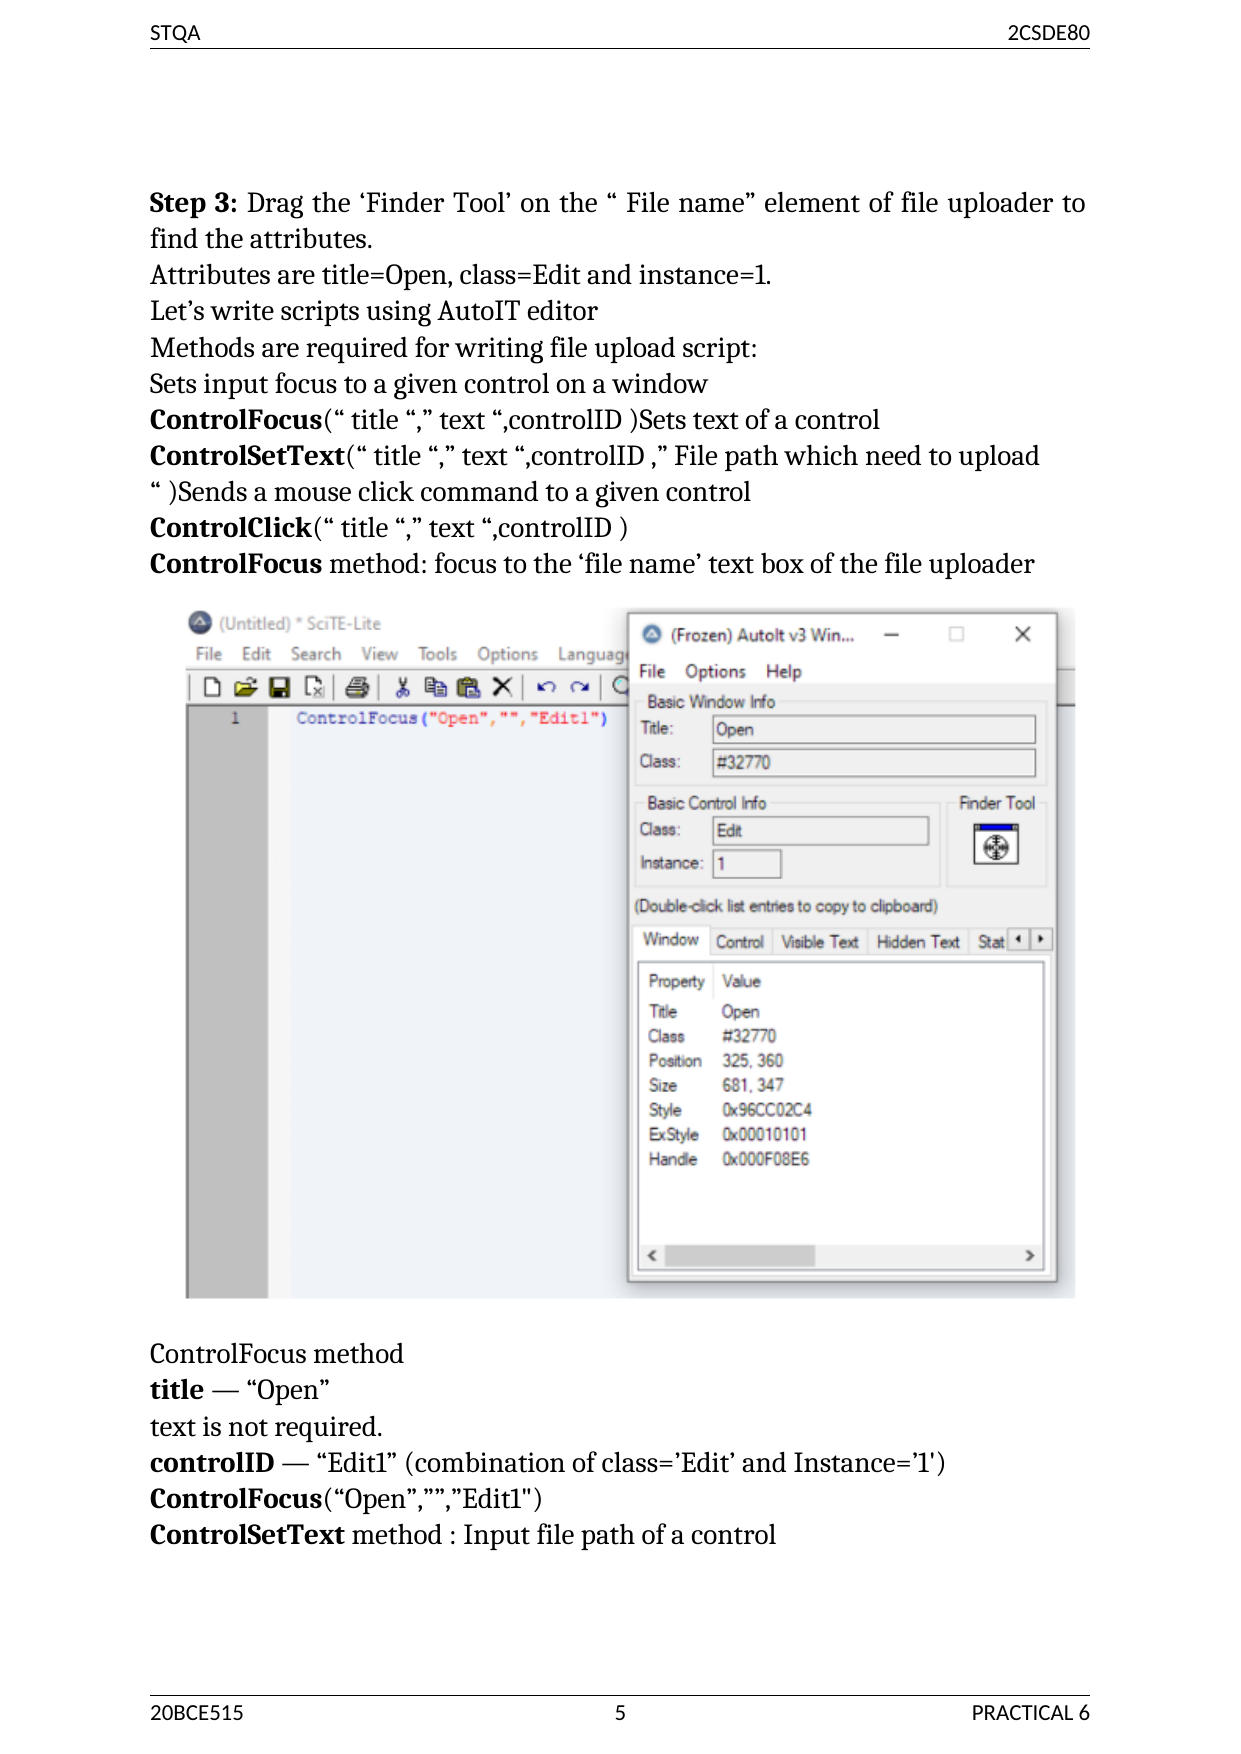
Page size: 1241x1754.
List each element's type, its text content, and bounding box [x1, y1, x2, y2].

text ControlSetText method : Input file path of a control [150, 1518, 1087, 1552]
text ControlFocus(“ title “,” text “,controlID )Sets text of a control [150, 403, 1087, 437]
text controlID — “Edit1” (combination of class=’Edit’ and Instance=’1') [150, 1446, 1087, 1479]
text ControlFocus(“Open”,””,”Edit1") [150, 1482, 1087, 1516]
text Step 3: Drag the ‘Finder Tool’ on the “ File name” element of file uploader to find the attributes. [150, 186, 1087, 256]
text ControlSetText(“ title “,” text “,controlID ,” File path which need to upload “ )Sends a mouse click command to a given control [150, 439, 1087, 509]
text title — “Open” [150, 1373, 1087, 1407]
text ControlFocus method: focus to the ‘file name’ text box of the file uploader [150, 548, 1087, 581]
text Attributes are title=Open, class=Edit and instance=1. [150, 258, 1087, 292]
text ControlClick(“ title “,” text “,controlID ) [150, 511, 1087, 545]
text text is not required. [150, 1410, 1087, 1443]
text Methods are required for writing file upload script: [150, 331, 1087, 364]
picture [150, 583, 1088, 1305]
text ControlFocus method [150, 1337, 1087, 1371]
text Sets input focus to a given control on a window [150, 367, 1087, 400]
text Let’s write scripts using AutoIT editor [150, 294, 1087, 328]
